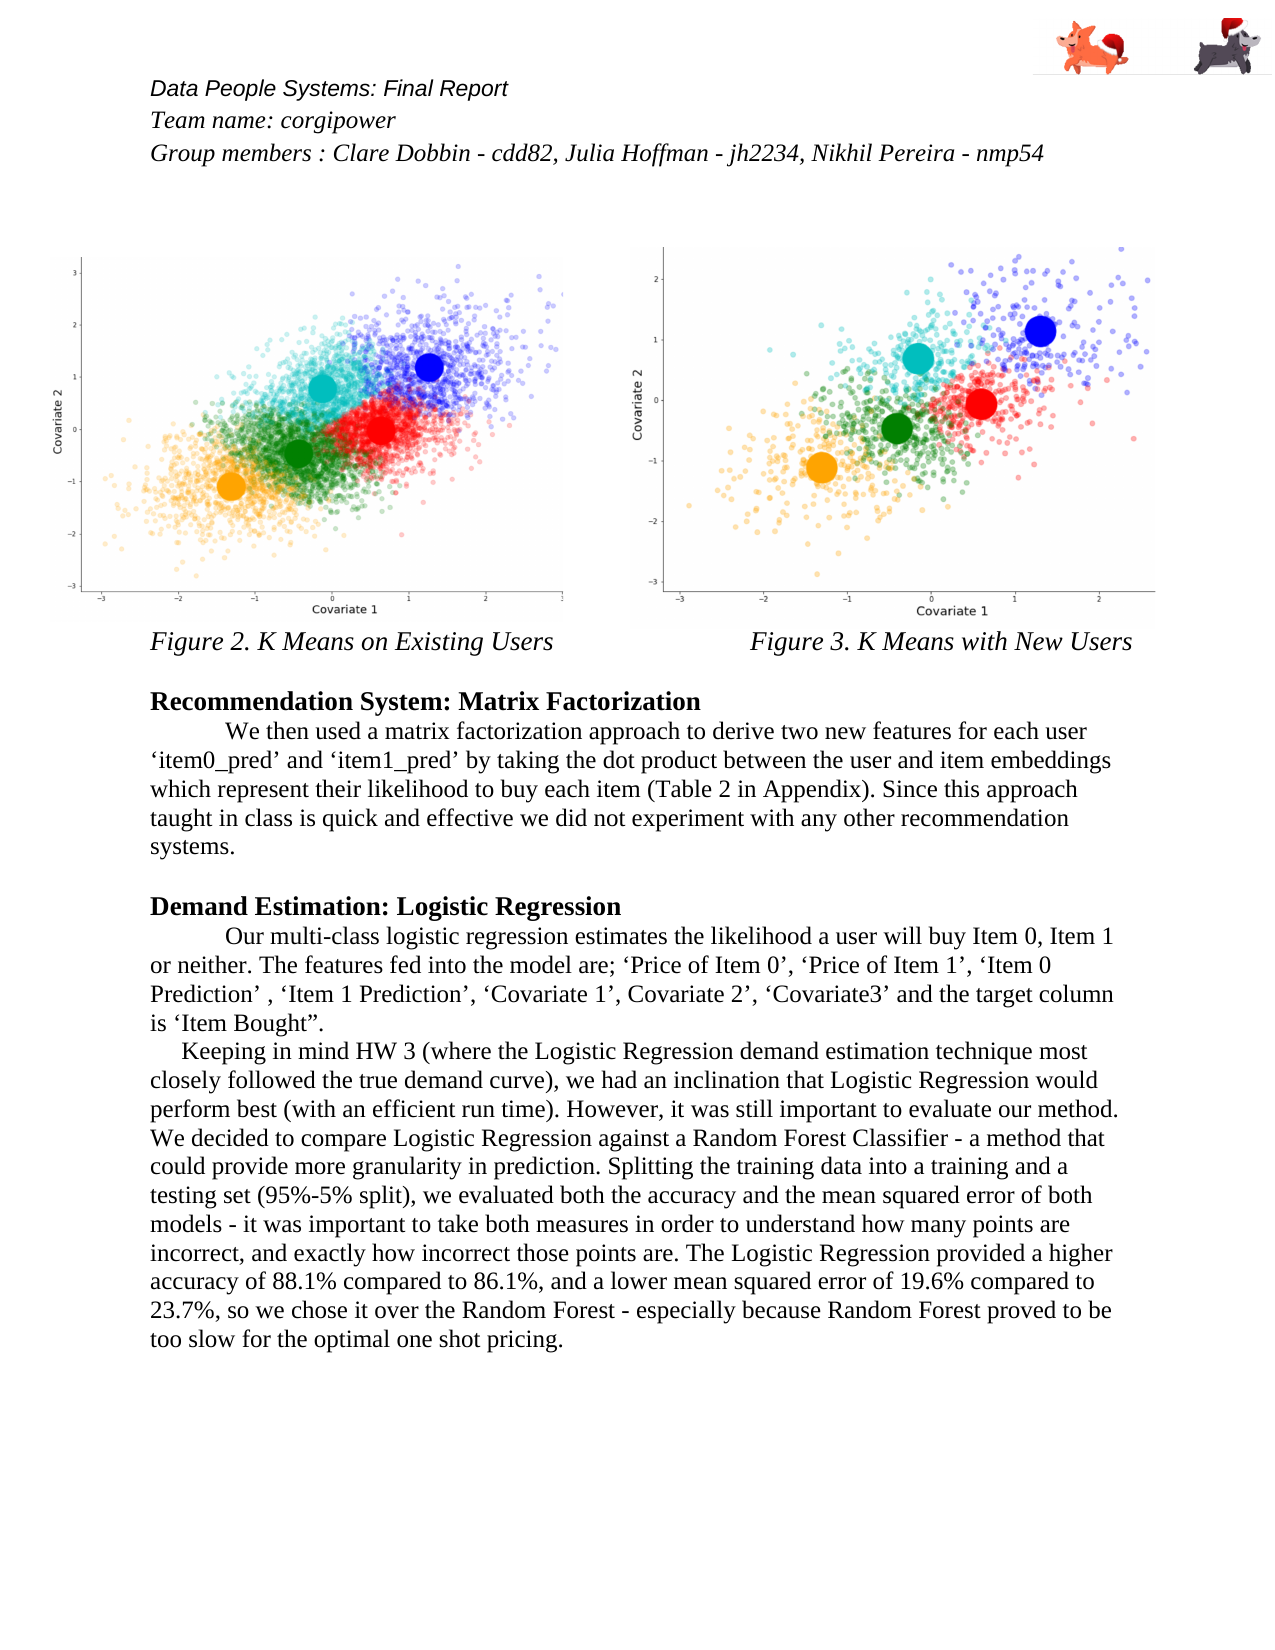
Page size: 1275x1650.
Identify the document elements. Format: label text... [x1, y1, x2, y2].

picture [1032, 18, 1272, 75]
text Our multi-class logistic regression estimates the likelihood a user will buy Item 0, Item 1 or neither. The features fed into the model are; ‘Price of Item 0’, ‘Price of Item 1’, ‘Item 0 Prediction’ , ‘Item 1 Prediction’, ‘Covariate 1’, Covariate 2’, ‘Covariate3’ and the target column is ‘Item Bought”. [150, 921, 1125, 1036]
text Figure 2. K Means on Existing Users Figure 3. K Means with New Users [150, 625, 1191, 656]
picture [629, 247, 1156, 629]
picture [50, 257, 564, 622]
text Recommendation System: Matrix Factorization [150, 685, 1191, 716]
text Keeping in mind HW 3 (where the Logistic Regression demand estimation technique most closely followed the true demand curve), we had an inclination that Logistic Regression would perform best (with an efficient run time). However, it was still important to evaluate our method. We decided to compare Logistic Regression against a Random Forest Classifier - a method that could provide more granularity in prediction. Splitting the training data into a training and a testing set (95%-5% split), we evaluated both the accuracy and the mean squared error of both models - it was important to take both measures in order to understand how many points are incorrect, and exactly how incorrect those points are. The Logistic Regression provided a higher accuracy of 88.1% compared to 86.1%, and a lower mean squared error of 19.6% compared to 23.7%, so we chose it over the Random Forest - especially because Random Forest proved to be too slow for the optimal one shot pricing. [150, 1036, 1125, 1353]
subtitle We then used a matrix factorization approach to derive two new features for each user ‘item0_pred’ and ‘item1_pred’ by taking the dot product between the user and item embeddings which represent their likelihood to buy each item (Table 2 in Appendix). Since this approach taught in class is quick and effective we did not experiment with any other recommendation systems. [150, 716, 1125, 860]
text Demand Estimation: Logistic Regression [150, 890, 1125, 921]
